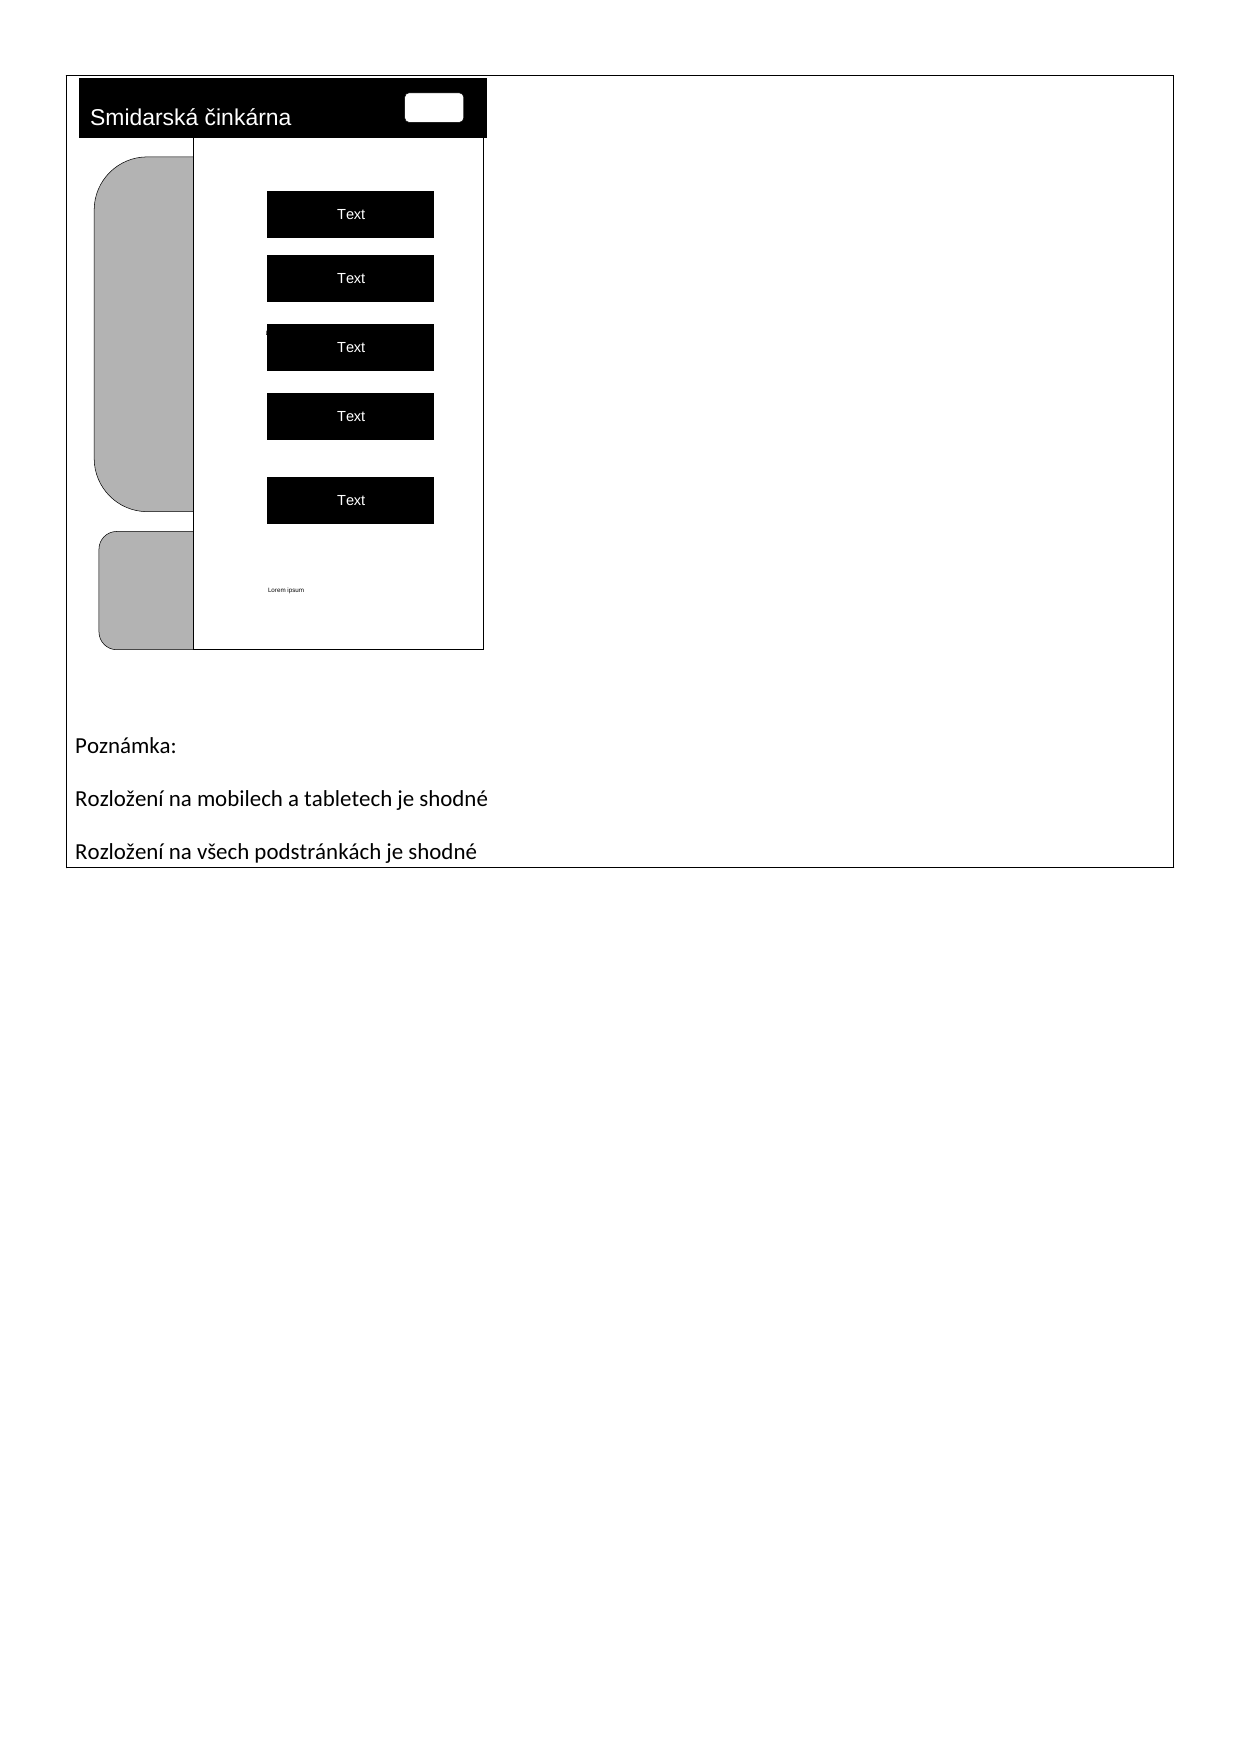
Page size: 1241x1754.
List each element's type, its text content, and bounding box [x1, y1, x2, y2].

text Poznámka: [67, 728, 1173, 759]
text Rozložení na mobilech a tabletech je shodné [67, 781, 1173, 812]
text Rozložení na všech podstránkách je shodné [67, 834, 1173, 867]
